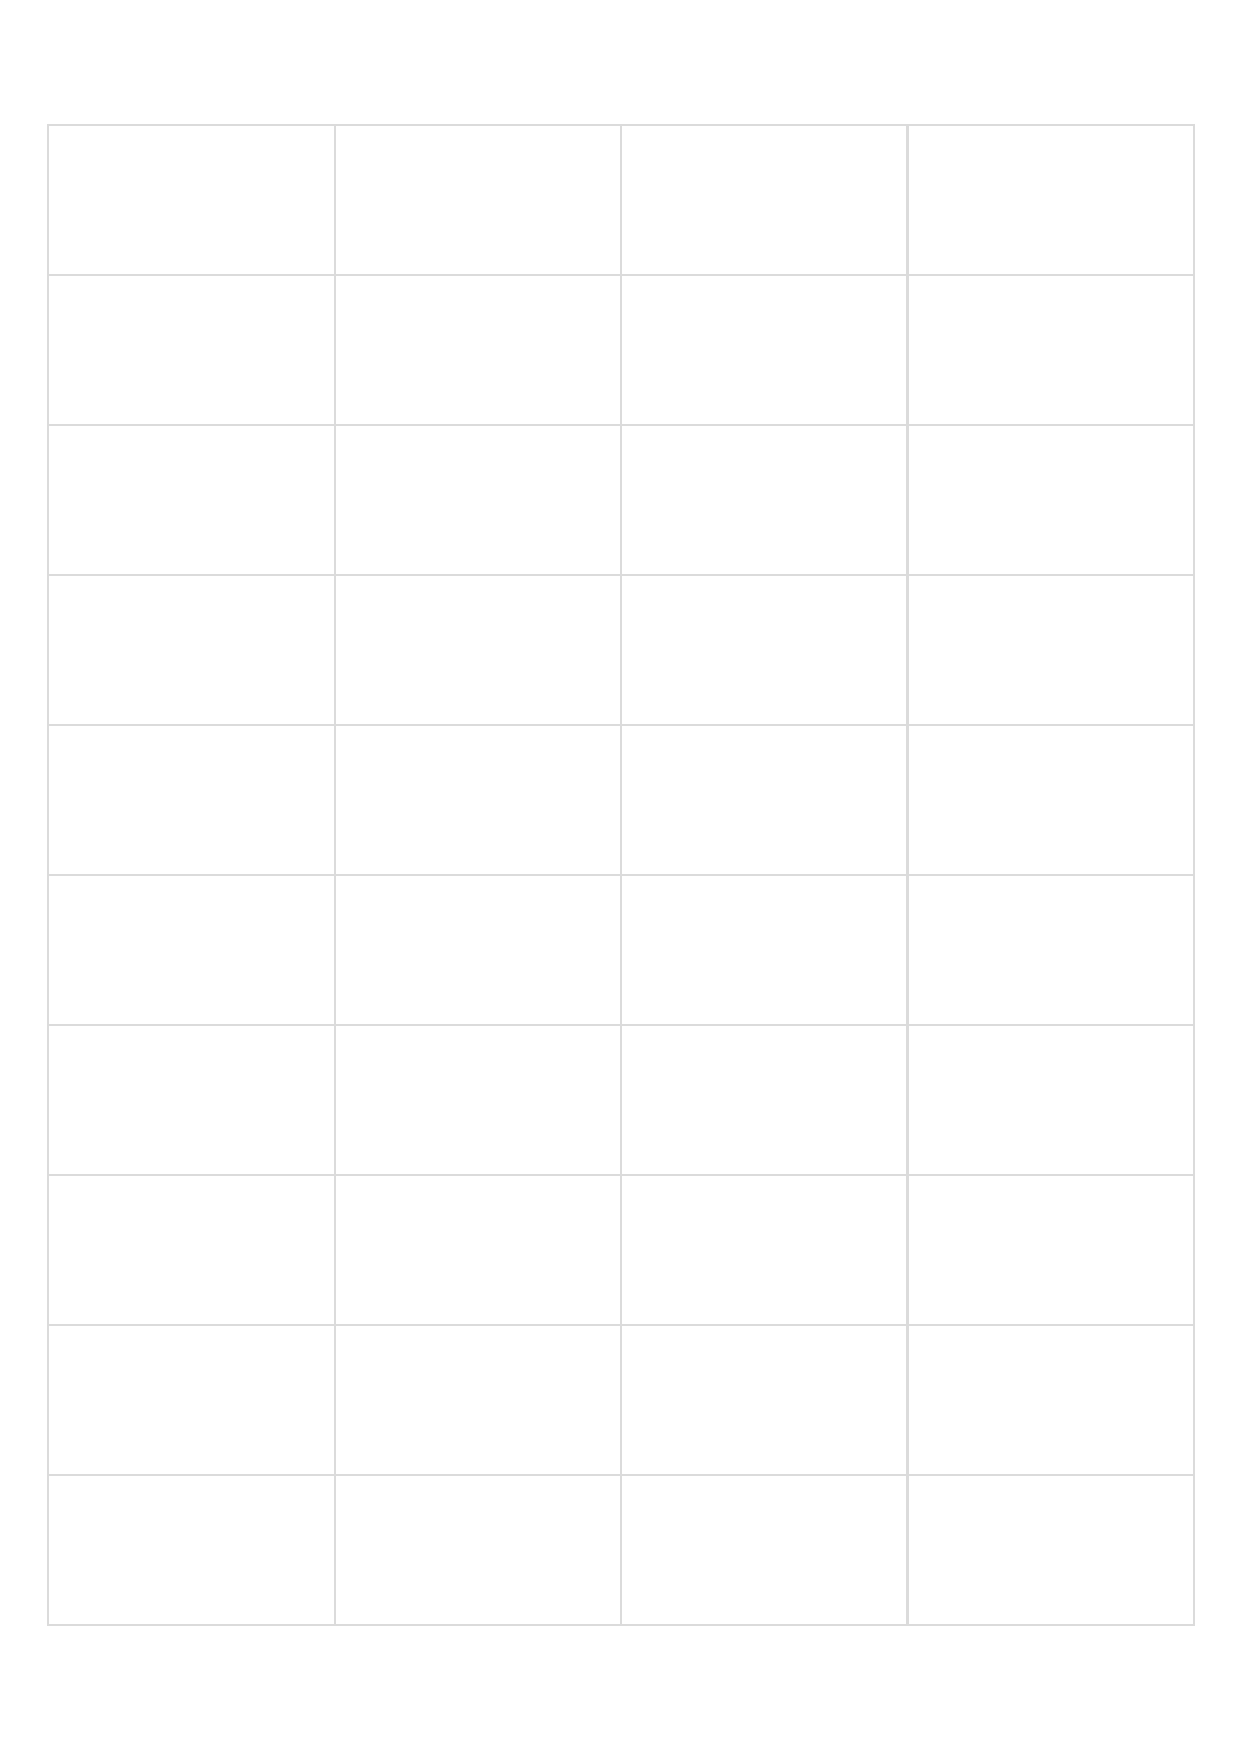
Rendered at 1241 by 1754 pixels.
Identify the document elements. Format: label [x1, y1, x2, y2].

table_header [49, 126, 334, 274]
table_cell [622, 876, 906, 1024]
table_cell [49, 1326, 334, 1474]
table_cell [622, 1026, 906, 1174]
table_cell [49, 1476, 334, 1624]
table_cell [336, 876, 620, 1024]
table_cell [336, 1026, 620, 1174]
table_cell [622, 276, 906, 424]
table_cell [622, 576, 906, 724]
table_cell [49, 726, 334, 874]
table_cell [336, 726, 620, 874]
table_cell [909, 726, 1193, 874]
table_header [909, 126, 1193, 274]
table_cell [622, 1326, 906, 1474]
table_cell [622, 726, 906, 874]
table_cell [336, 426, 620, 574]
table_cell [909, 876, 1193, 1024]
table_cell [336, 276, 620, 424]
table_cell [336, 1176, 620, 1324]
table_cell [49, 876, 334, 1024]
table_cell [909, 1476, 1193, 1624]
table_cell [909, 1176, 1193, 1324]
table_cell [909, 1326, 1193, 1474]
table_cell [49, 1026, 334, 1174]
table_cell [622, 426, 906, 574]
table_cell [622, 1476, 906, 1624]
table_cell [49, 426, 334, 574]
table_cell [909, 1026, 1193, 1174]
table_header [336, 126, 620, 274]
table_cell [49, 276, 334, 424]
table_cell [622, 1176, 906, 1324]
table_cell [49, 576, 334, 724]
table_cell [336, 1476, 620, 1624]
table_cell [336, 1326, 620, 1474]
table_cell [909, 426, 1193, 574]
table_cell [336, 576, 620, 724]
table_cell [909, 576, 1193, 724]
table_cell [49, 1176, 334, 1324]
table_header [622, 126, 906, 274]
table_cell [909, 276, 1193, 424]
